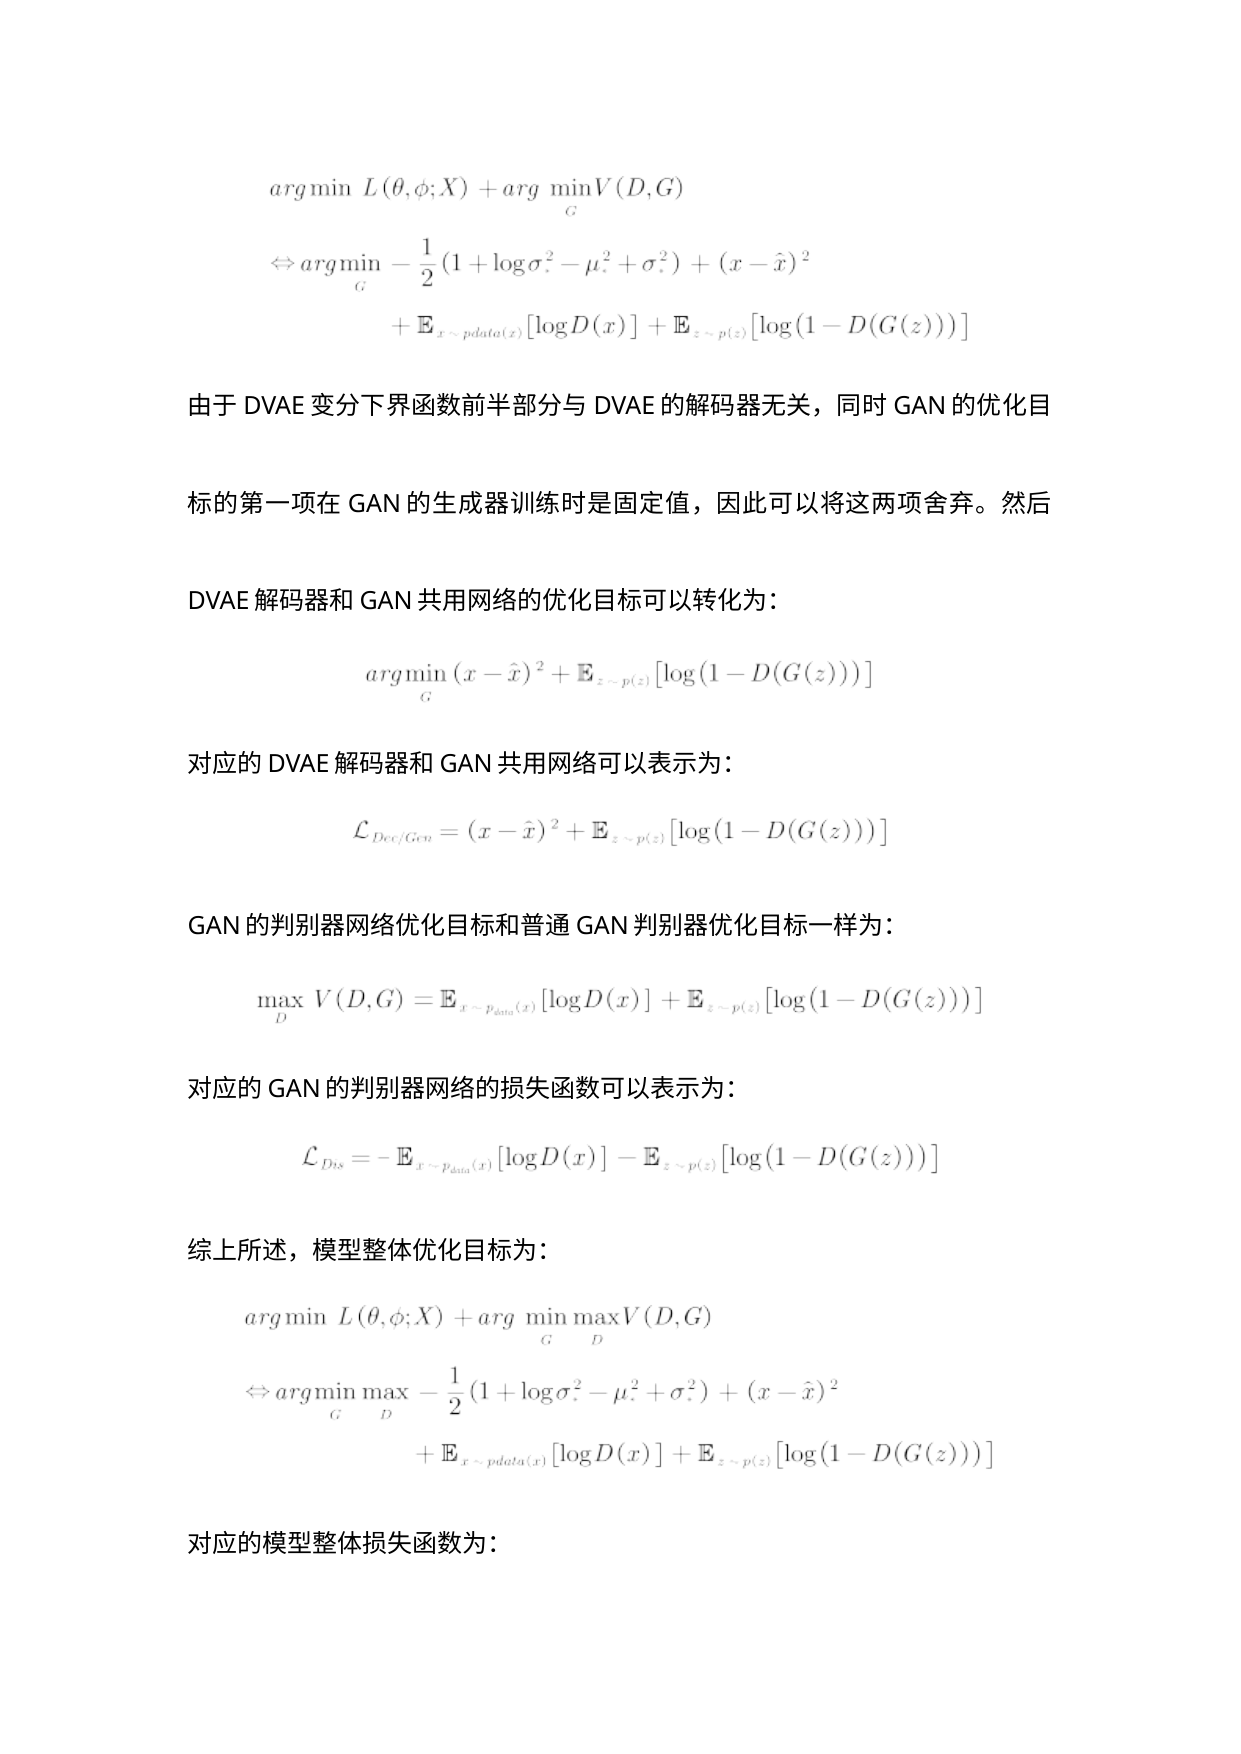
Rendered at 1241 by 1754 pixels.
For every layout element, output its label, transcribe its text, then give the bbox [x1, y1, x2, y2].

text 综上所述，模型整体优化目标为： [187, 1216, 1053, 1281]
text GAN的判别器网络优化目标和普通GAN判别器优化目标一样为： [187, 891, 1053, 956]
text 对应的模型整体损失函数为： [187, 1509, 1053, 1574]
text 对应的GAN的判别器网络的损失函数可以表示为： [187, 1054, 1053, 1119]
text 由于DVAE变分下界函数前半部分与DVAE的解码器无关，同时GAN的优化目标的第一项在GAN的生成器训练时是固定值，因此可以将这两项舍弃。然后DVAE解码器和GAN共用网络的优化目标可以转化为： [187, 371, 1053, 631]
text 对应的DVAE解码器和GAN共用网络可以表示为： [187, 729, 1053, 794]
